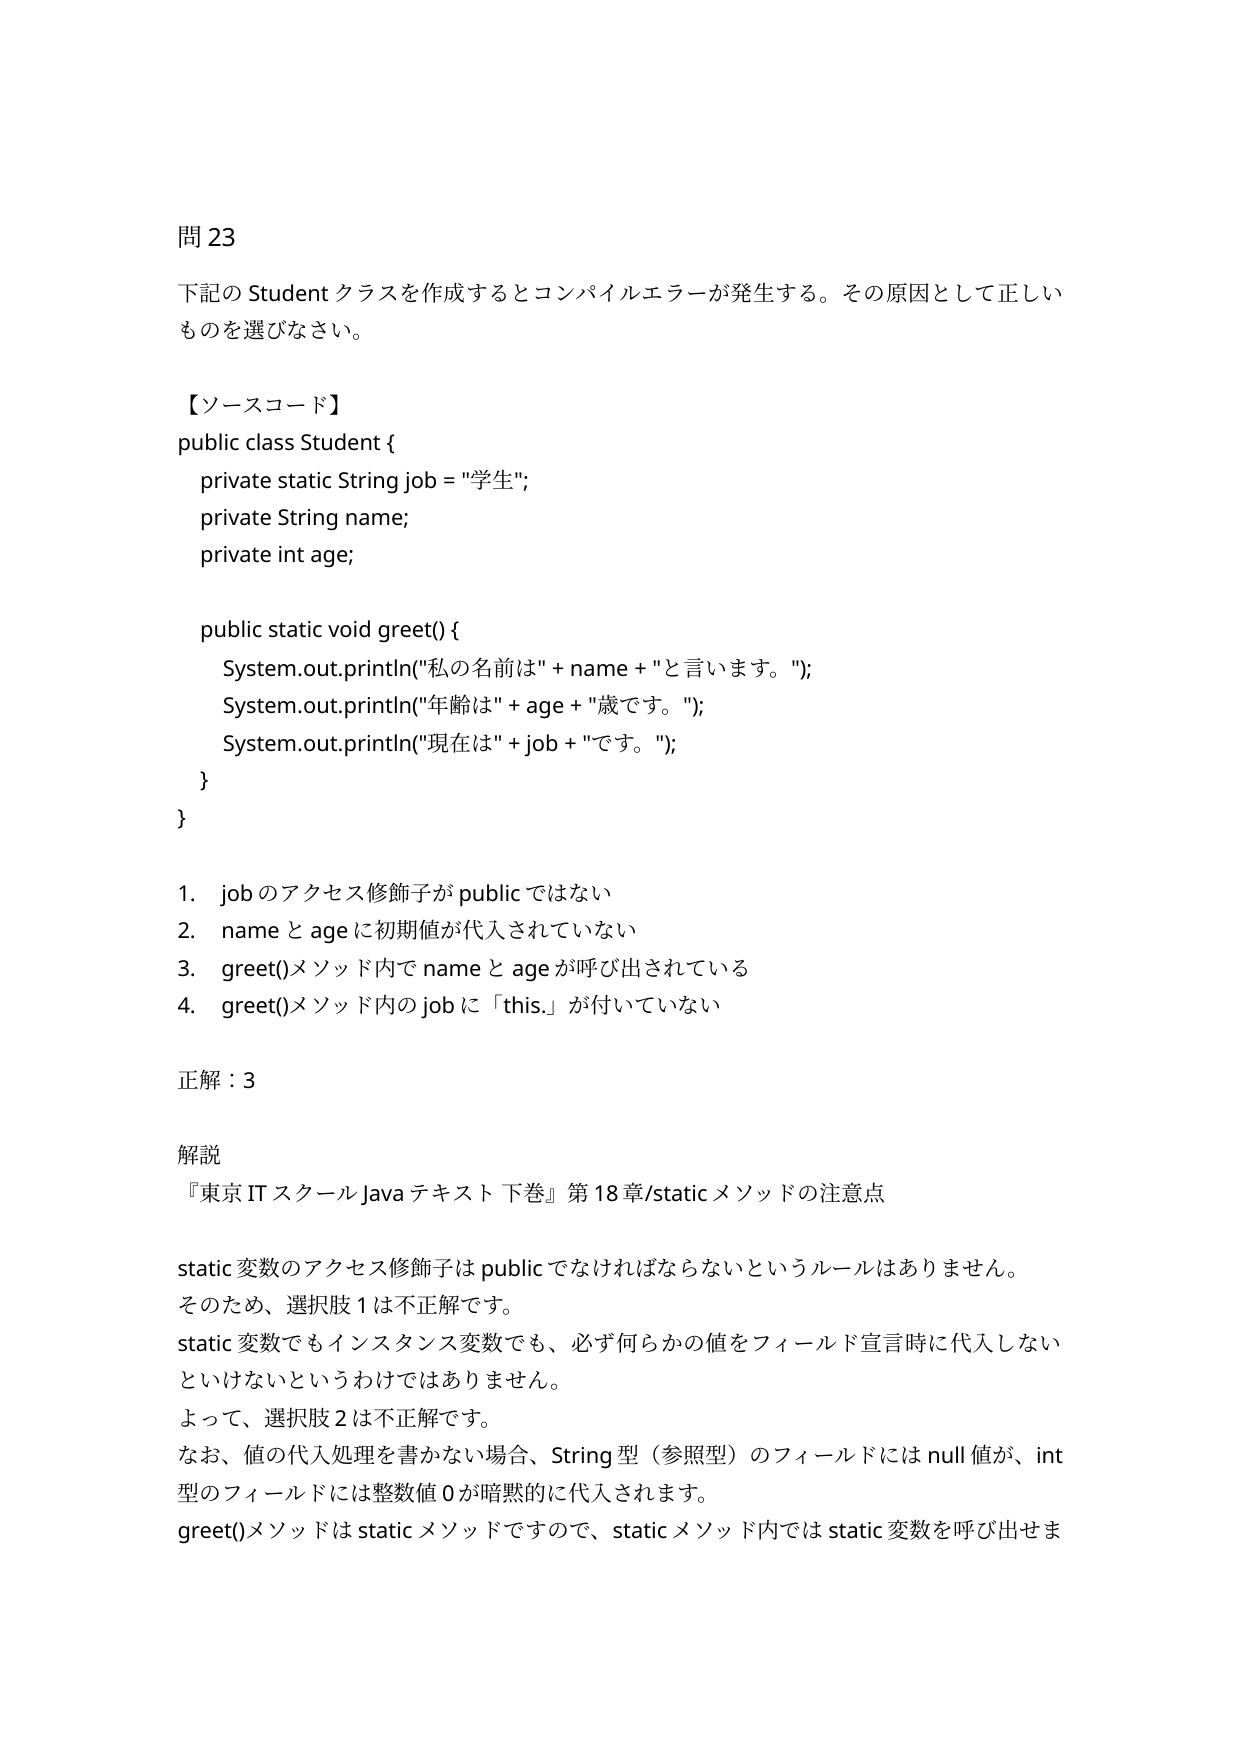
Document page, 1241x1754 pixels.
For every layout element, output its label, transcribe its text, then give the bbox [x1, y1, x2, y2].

text System.out.println("現在は" + job + "です。"); [177, 723, 1063, 761]
text static変数でもインスタンス変数でも、必ず何らかの値をフィールド宣言時に代入しないといけないというわけではありません。 [177, 1323, 1063, 1398]
text System.out.println("私の名前は" + name + "と言います。"); [177, 648, 1063, 686]
text static変数のアクセス修飾子はpublicでなければならないというルールはありません。 [177, 1248, 1063, 1286]
text 下記のStudentクラスを作成するとコンパイルエラーが発生する。その原因として正しいものを選びなさい。 [177, 273, 1063, 348]
text 正解：3 [177, 1061, 1063, 1098]
list greet()メソッド内のjobに「this.」が付いていない [177, 986, 1063, 1023]
text private static String job = "学生"; [177, 461, 1063, 498]
list greet()メソッド内でnameとageが呼び出されている [177, 948, 1063, 986]
list jobのアクセス修飾子がpublicではない [177, 873, 1063, 911]
text 【ソースコード】 [177, 386, 1063, 423]
text } [177, 798, 1063, 836]
text private String name; [177, 498, 1063, 536]
text } [177, 761, 1063, 798]
subtitle 問23 [177, 217, 1041, 254]
text なお、値の代入処理を書かない場合、String型（参照型）のフィールドにはnull値が、int型のフィールドには整数値0が暗黙的に代入されます。 [177, 1436, 1063, 1511]
text そのため、選択肢1は不正解です。 [177, 1286, 1063, 1323]
text public static void greet() { [177, 611, 1063, 648]
text 解説 [177, 1136, 1063, 1173]
text private int age; [177, 536, 1063, 573]
text よって、選択肢2は不正解です。 [177, 1398, 1063, 1436]
text public class Student { [177, 423, 1063, 461]
list nameとageに初期値が代入されていない [177, 911, 1063, 948]
text 『東京ITスクールJavaテキスト 下巻』第18章/staticメソッドの注意点 [177, 1173, 1063, 1211]
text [177, 1511, 1063, 1548]
text System.out.println("年齢は" + age + "歳です。"); [177, 686, 1063, 723]
